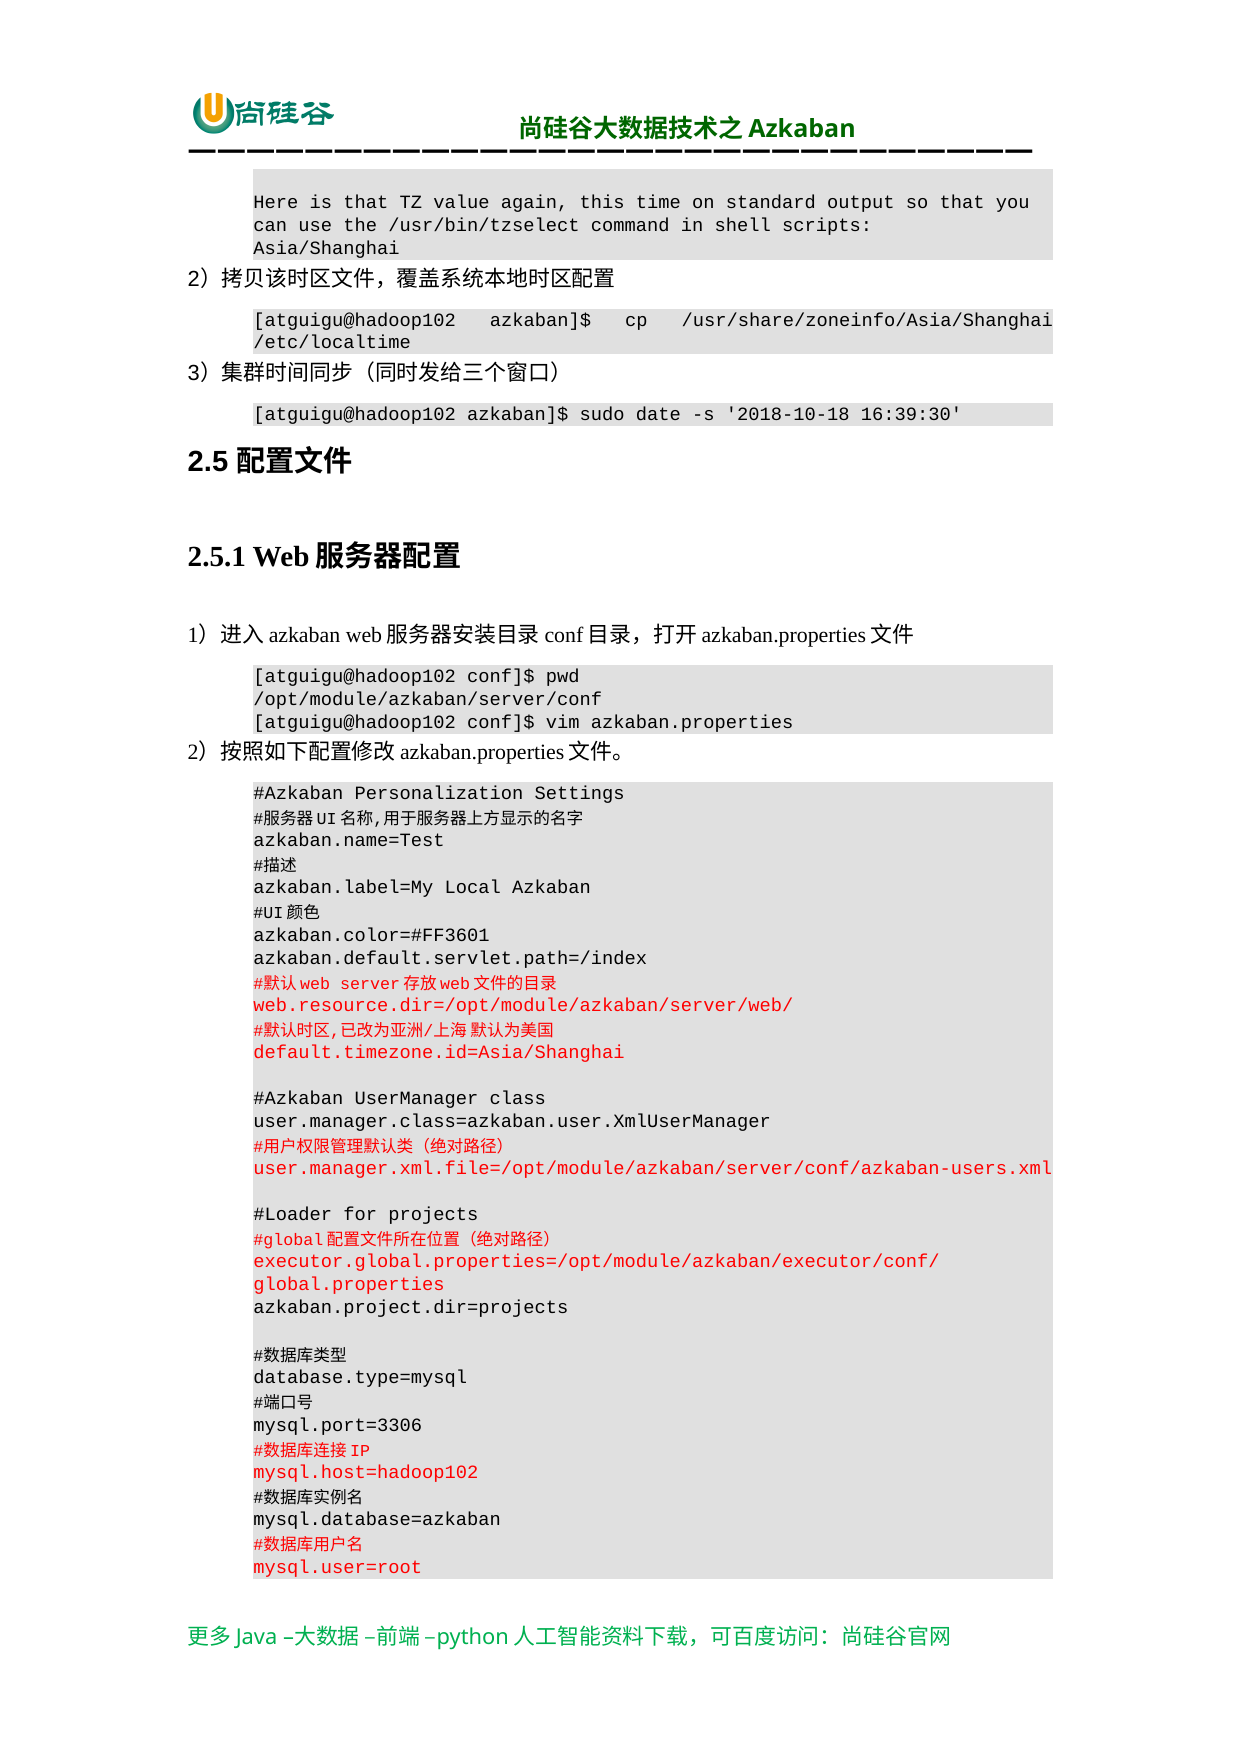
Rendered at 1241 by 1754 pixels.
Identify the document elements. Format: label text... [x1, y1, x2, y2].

text Here is that TZ value again, this time on standard output so that you [253, 192, 1053, 214]
picture [187, 88, 338, 138]
text [atguigu@hadoop102 conf]$ pwd [253, 665, 1053, 688]
subtitle 2.5 配置文件 [187, 426, 1053, 491]
text 2）按照如下配置修改azkaban.properties文件。 [187, 734, 1053, 766]
text #Azkaban UserManager class [253, 1087, 1053, 1110]
text #服务器UI名称,用于服务器上方显示的名字 [253, 805, 1053, 829]
text [atguigu@hadoop102 conf]$ vim azkaban.properties [253, 711, 1053, 734]
text #端口号 [253, 1389, 1053, 1414]
text #Loader for projects [253, 1203, 1053, 1226]
text mysql.user=root [253, 1556, 1053, 1579]
text mysql.host=hadoop102 [253, 1461, 1053, 1484]
text #用户权限管理默认类（绝对路径） [253, 1133, 1053, 1157]
text #默认时区,已改为亚洲/上海 默认为美国 [253, 1017, 1053, 1041]
text #Azkaban Personalization Settings [253, 782, 1053, 805]
text azkaban.label=My Local Azkaban [253, 877, 1053, 899]
text web.resource.dir=/opt/module/azkaban/server/web/ [253, 994, 1053, 1017]
text database.type=mysql [253, 1367, 1053, 1389]
text default.timezone.id=Asia/Shanghai [253, 1041, 1053, 1064]
text #global配置文件所在位置（绝对路径） [253, 1226, 1053, 1251]
text #数据库实例名 [253, 1484, 1053, 1508]
text 1）进入azkaban web服务器安装目录 conf目录，打开azkaban.properties文件 [187, 617, 1053, 649]
text /opt/module/azkaban/server/conf [253, 688, 1053, 711]
text azkaban.name=Test [253, 829, 1053, 852]
text azkaban.default.servlet.path=/index [253, 947, 1053, 970]
text user.manager.class=azkaban.user.XmlUserManager [253, 1110, 1053, 1133]
text 2）拷贝该时区文件，覆盖系统本地时区配置 [187, 260, 1053, 293]
text #UI颜色 [253, 899, 1053, 924]
text 3）集群时间同步（同时发给三个窗口） [187, 354, 1053, 387]
text azkaban.project.dir=projects [253, 1296, 1053, 1319]
text mysql.port=3306 [253, 1414, 1053, 1437]
text #描述 [253, 852, 1053, 877]
text executor.global.properties=/opt/module/azkaban/executor/conf/global.properties [253, 1251, 1053, 1296]
text user.manager.xml.file=/opt/module/azkaban/server/conf/azkaban-users.xml [253, 1157, 1053, 1180]
text #数据库类型 [253, 1342, 1053, 1367]
text #默认web server存放web文件的目录 [253, 970, 1053, 994]
text #数据库用户名 [253, 1531, 1053, 1556]
text Asia/Shanghai [253, 237, 1053, 260]
text #数据库连接IP [253, 1437, 1053, 1461]
text [atguigu@hadoop102 azkaban]$ cp /usr/share/zoneinfo/Asia/Shanghai /etc/localtime [253, 309, 1053, 354]
text mysql.database=azkaban [253, 1508, 1053, 1531]
text can use the /usr/bin/tzselect command in shell scripts: [253, 214, 1053, 237]
text [atguigu@hadoop102 azkaban]$ sudo date -s '2018-10-18 16:39:30' [253, 403, 1053, 426]
text azkaban.color=#FF3601 [253, 924, 1053, 947]
subtitle 2.5.1 Web服务器配置 [187, 521, 1053, 586]
